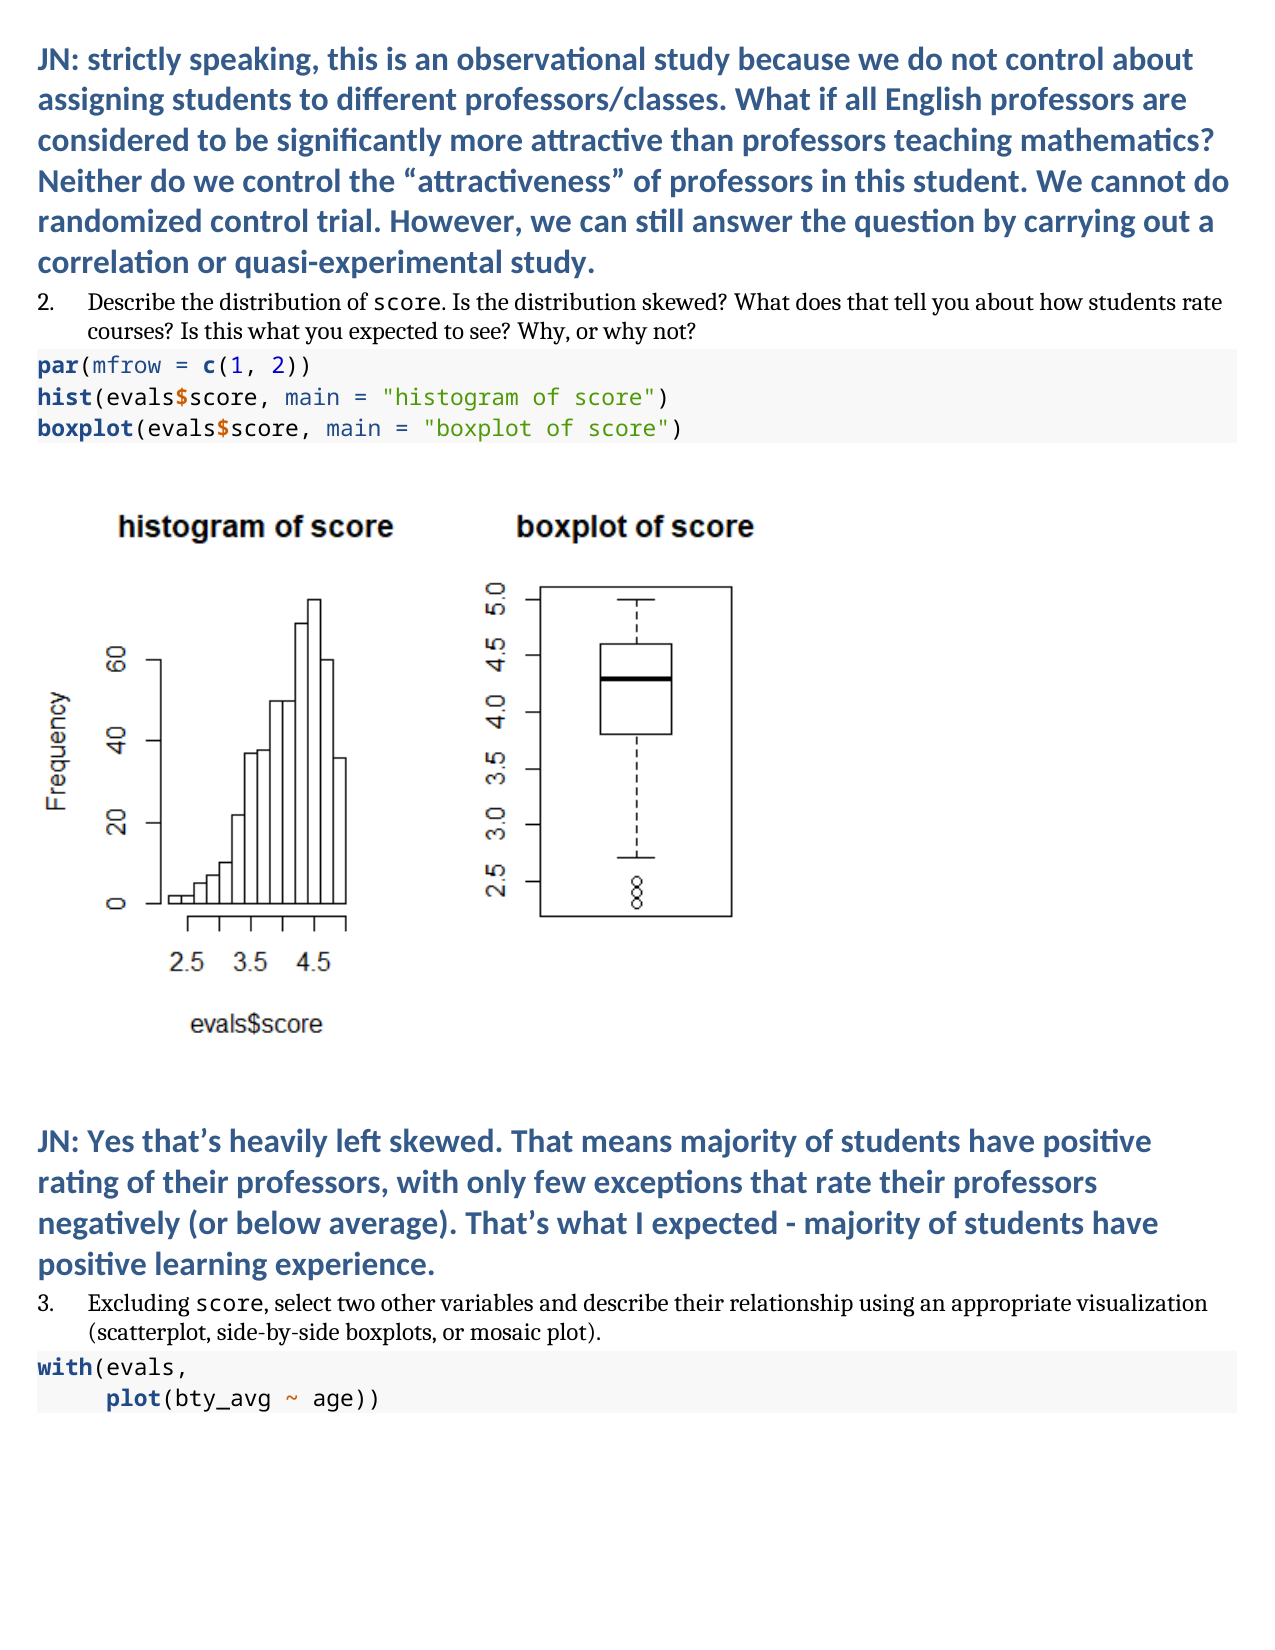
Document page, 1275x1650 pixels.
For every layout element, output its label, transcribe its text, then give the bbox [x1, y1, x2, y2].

text par(mfrow = c(1, 2)) hist(evals$score, main = "histogram of score") boxplot(evals$score, main = "boxplot of score") [312, 349, 1237, 443]
picture [37, 463, 796, 1071]
list Excluding score, select two other variables and describe their relationship using an appropriate visualization (scatterplot, side-by-side boxplots, or mosaic plot). [37, 1287, 1237, 1347]
subtitle JN: Yes that’s heavily left skewed. That means majority of students have positive rating of their professors, with only few exceptions that rate their professors negatively (or below average). That’s what I expected - majority of students have positive learning experience. [37, 1120, 1237, 1283]
text with(evals, plot(bty_avg ~ age)) [189, 1351, 1237, 1413]
subtitle JN: strictly speaking, this is an observational study because we do not control about assigning students to different professors/classes. What if all English professors are considered to be significantly more attractive than professors teaching mathematics? Neither do we control the “attractiveness” of professors in this student. We cannot do randomized control trial. However, we can still answer the question by carrying out a correlation or quasi-experimental study. [37, 37, 1237, 282]
list Describe the distribution of score. Is the distribution skewed? What does that tell you about how students rate courses? Is this what you expected to see? Why, or why not? [37, 286, 1237, 346]
